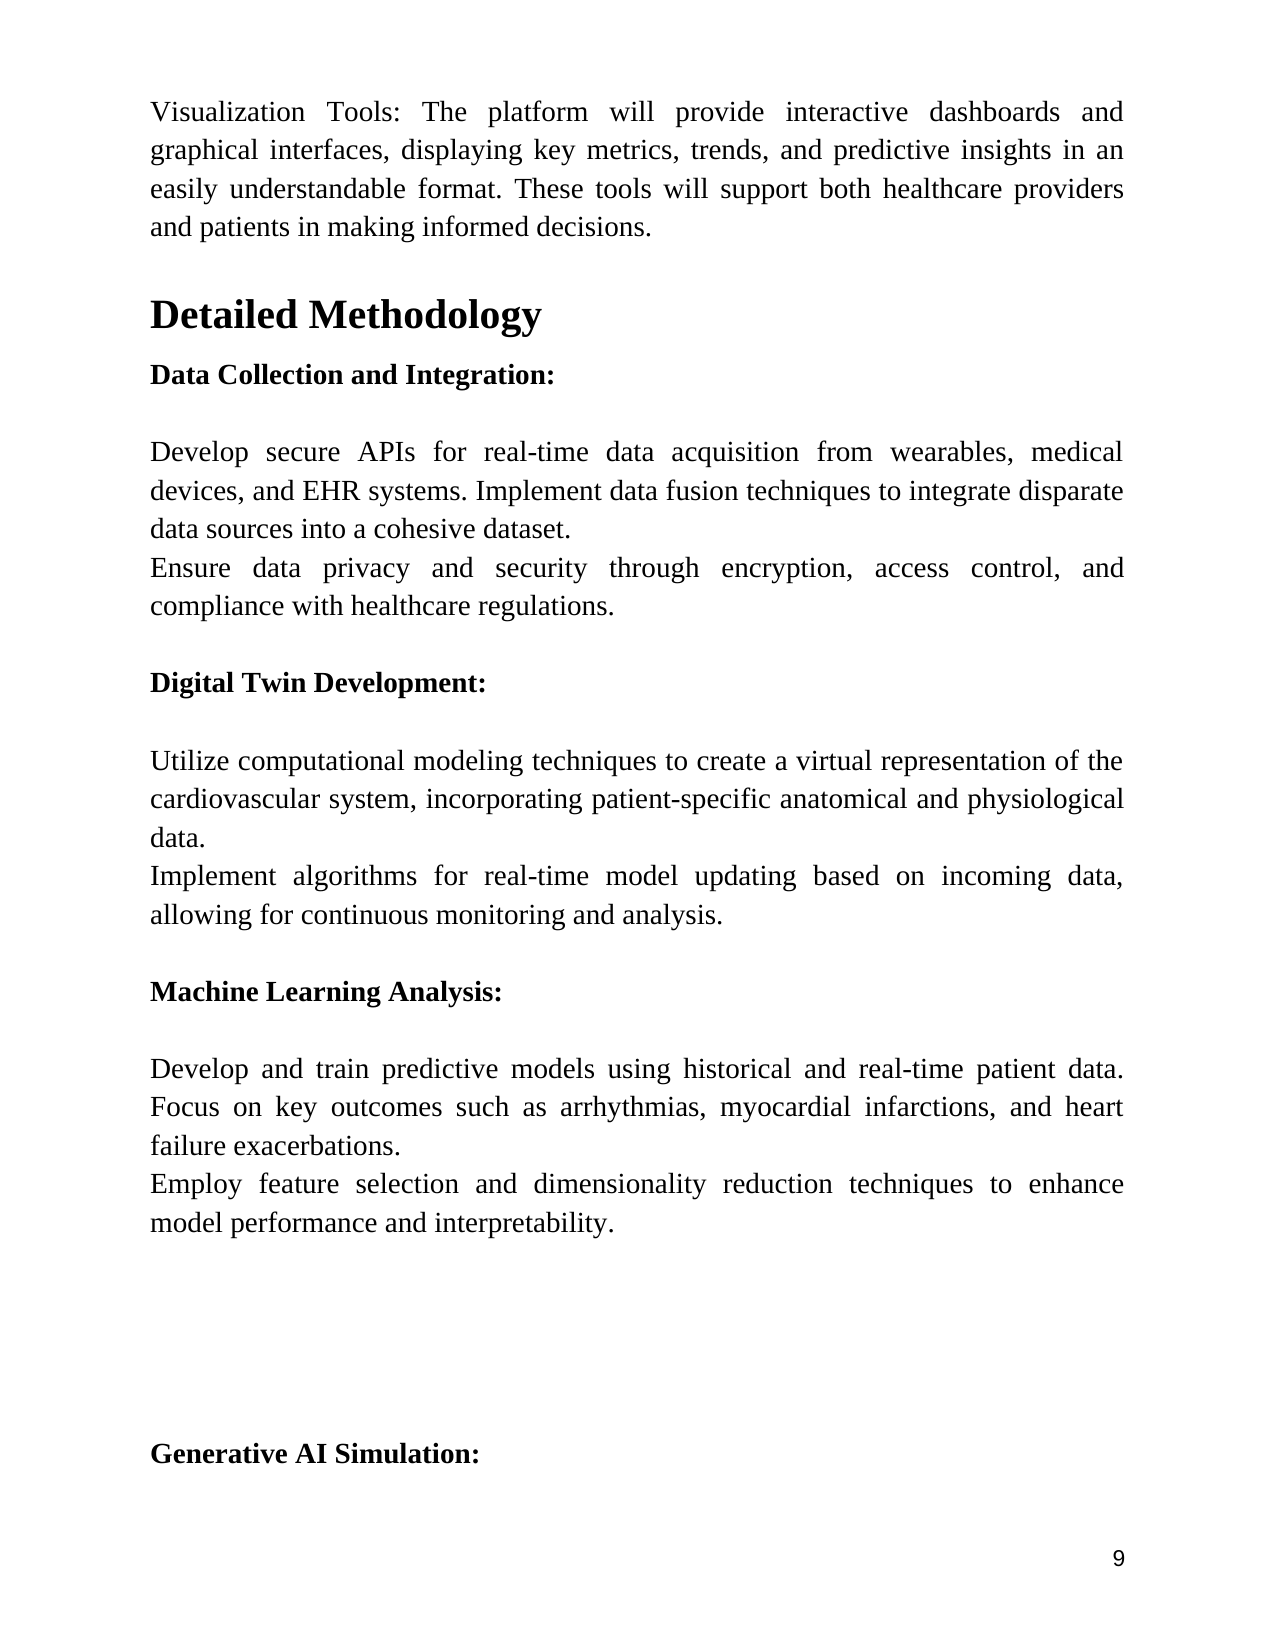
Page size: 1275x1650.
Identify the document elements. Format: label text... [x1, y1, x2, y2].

text Develop and train predictive models using historical and real-time patient data. Focus on key outcomes such as arrhythmias, myocardial infarctions, and heart failure exacerbations. [150, 1051, 1125, 1162]
text Implement algorithms for real-time model updating based on incoming data, allowing for continuous monitoring and analysis. [150, 858, 1125, 930]
subtitle Detailed Methodology [150, 289, 1125, 337]
text Data Collection and Integration: [150, 357, 1125, 391]
text Digital Twin Development: [150, 666, 1125, 699]
text Ensure data privacy and security through encryption, access control, and compliance with healthcare regulations. [150, 550, 1125, 622]
text Visualization Tools: The platform will provide interactive dashboards and graphical interfaces, displaying key metrics, trends, and predictive insights in an easily understandable format. These tools will support both healthcare providers and patients in making informed decisions. [150, 94, 1125, 243]
text Machine Learning Analysis: [150, 974, 1125, 1007]
text Generative AI Simulation: [150, 1436, 1125, 1470]
text Utilize computational modeling techniques to create a virtual representation of the cardiovascular system, incorporating patient-specific anatomical and physiological data. [150, 743, 1125, 853]
text Employ feature selection and dimensionality reduction techniques to enhance model performance and interpretability. [150, 1167, 1125, 1239]
text Develop secure APIs for real-time data acquisition from wearables, medical devices, and EHR systems. Implement data fusion techniques to integrate disparate data sources into a cohesive dataset. [150, 434, 1125, 545]
